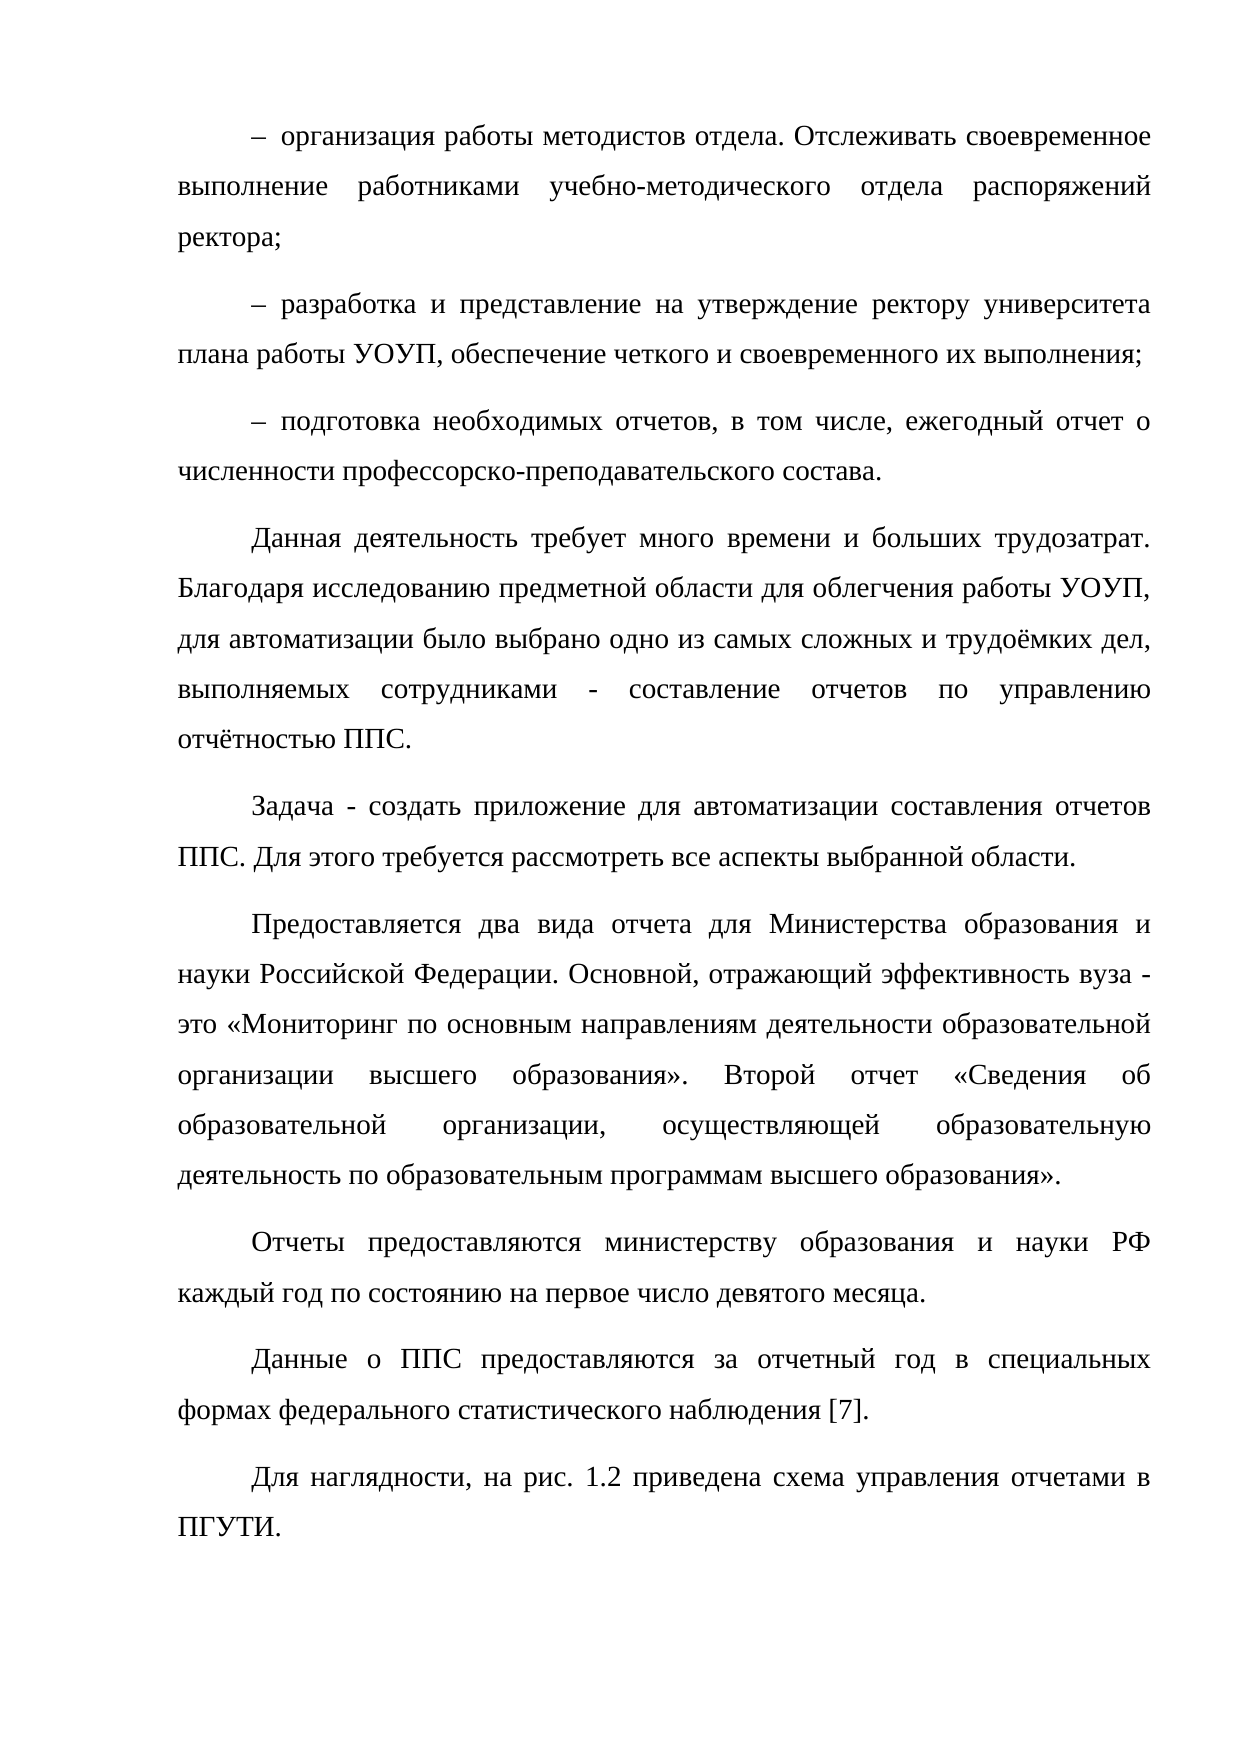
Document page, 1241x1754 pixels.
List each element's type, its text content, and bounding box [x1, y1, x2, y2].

text Задача - создать приложение для автоматизации составления отчетов ППС. Для этого требуется рассмотреть все аспекты выбранной области. [177, 788, 1152, 872]
text Данная деятельность требует много времени и больших трудозатрат. Благодаря исследованию предметной области для облегчения работы УОУП, для автоматизации было выбрано одно из самых сложных и трудоёмких дел, выполняемых сотрудниками - составление отчетов по управлению отчётностью ППС. [177, 520, 1152, 755]
text Отчеты предоставляются министерству образования и науки РФ каждый год по состоянию на первое число девятого месяца. [177, 1224, 1152, 1308]
text Предоставляется два вида отчета для Министерства образования и науки Российской Федерации. Основной, отражающий эффективность вуза - это «Мониторинг по основным направлениям деятельности образовательной организации высшего образования». Второй отчет «Сведения об образовательной организации, осуществляющей образовательную деятельность по образовательным программам высшего образования». [177, 906, 1152, 1191]
text – организация работы методистов отдела. Отслеживать своевременное выполнение работниками учебно-методического отдела распоряжений ректора; [177, 118, 1152, 252]
text Для наглядности, на рис. 1.2 приведена схема управления отчетами в ПГУТИ. [177, 1459, 1152, 1543]
text – разработка и представление на утверждение ректору университета плана работы УОУП, обеспечение четкого и своевременного их выполнения; [177, 286, 1152, 369]
text – подготовка необходимых отчетов, в том числе, ежегодный отчет о численности профессорско-преподавательского состава. [177, 403, 1152, 487]
text Данные о ППС предоставляются за отчетный год в специальных формах федерального статистического наблюдения [7]. [177, 1342, 1152, 1426]
